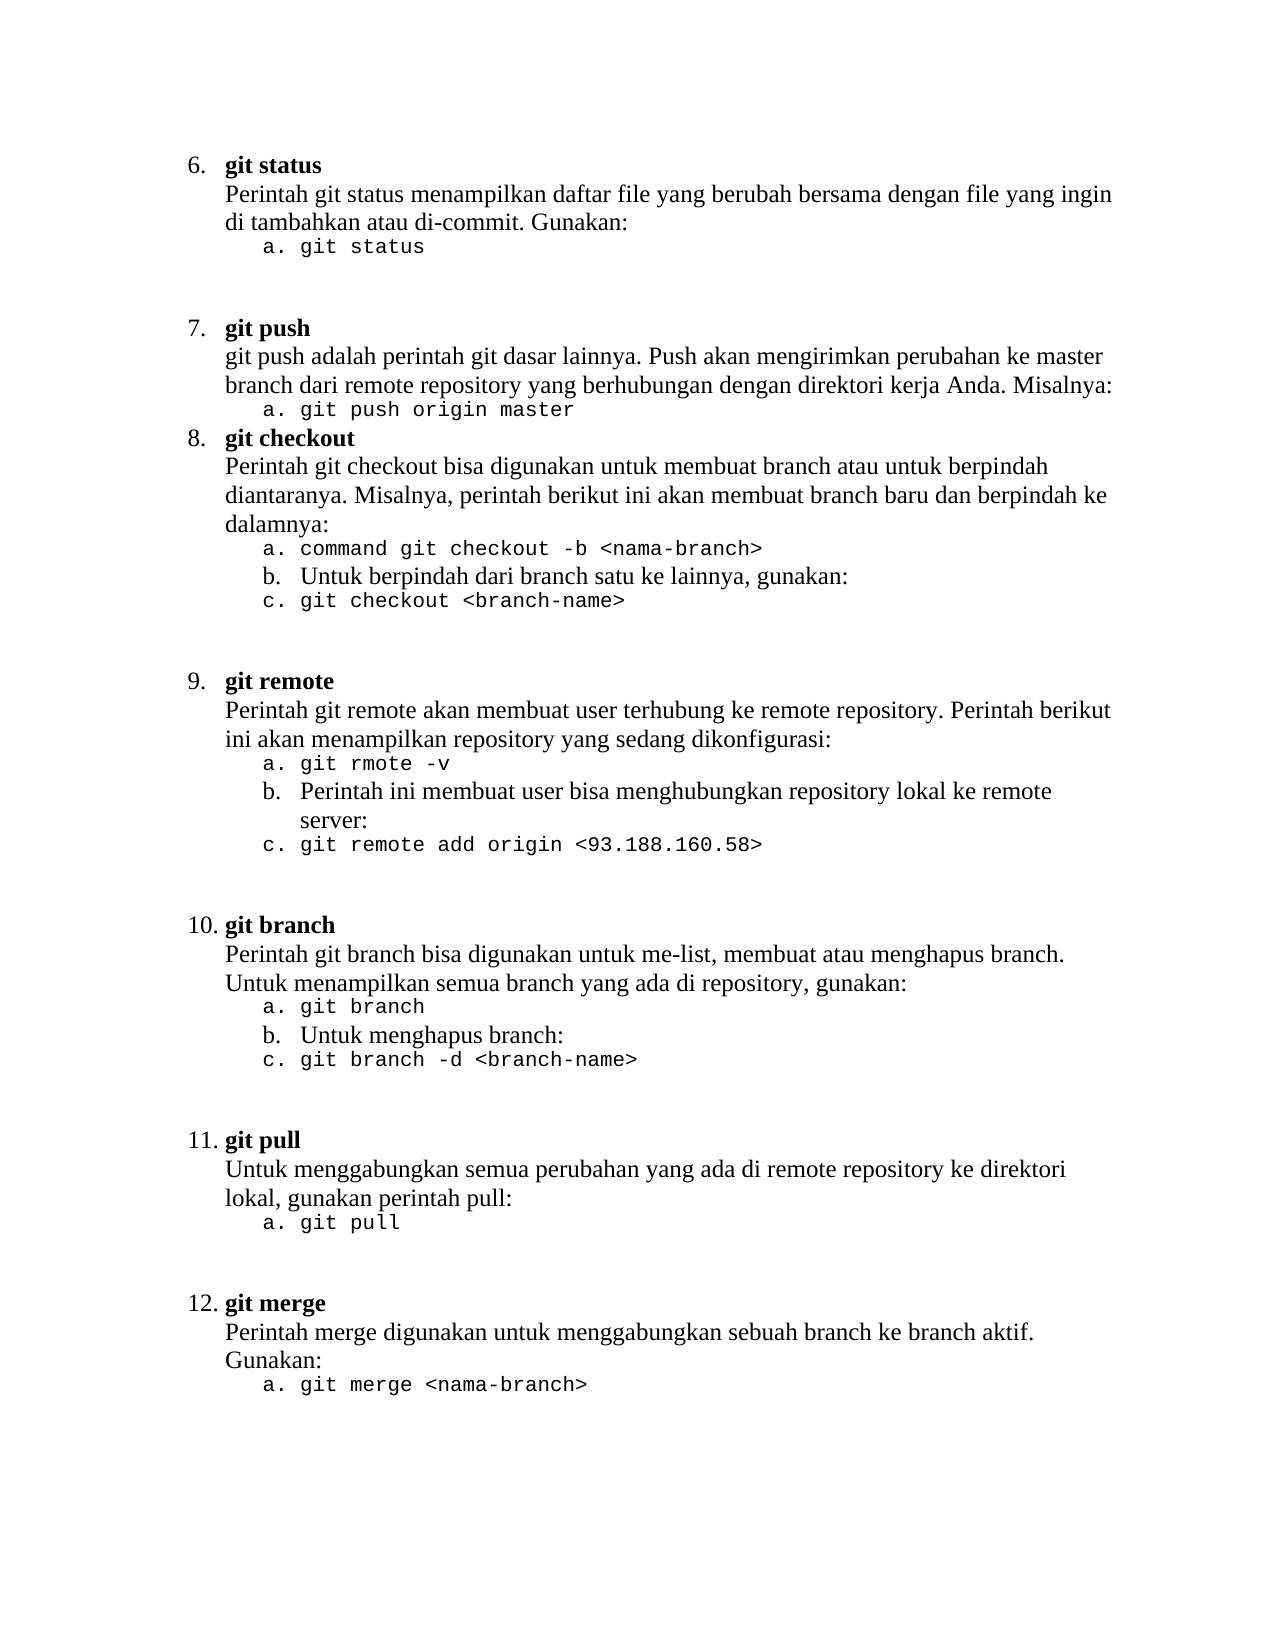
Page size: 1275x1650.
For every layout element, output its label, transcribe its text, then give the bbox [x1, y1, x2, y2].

list git branch [262, 997, 1125, 1020]
list git push git push adalah perintah git dasar lainnya. Push akan mengirimkan perubahan ke master branch dari remote repository yang berhubungan dengan direktori kerja Anda. Misalnya: [187, 313, 1125, 399]
list git branch -d <branch-name> [262, 1049, 1125, 1073]
list Untuk menghapus branch: [262, 1020, 1125, 1049]
list git rmote -v [262, 753, 1125, 776]
list git remote add origin <93.188.160.58> [262, 834, 1125, 857]
list git push origin master [262, 399, 1125, 423]
list git status Perintah git status menampilkan daftar file yang berubah bersama dengan file yang ingin di tambahkan atau di-commit. Gunakan: [187, 150, 1125, 236]
list git pull Untuk menggabungkan semua perubahan yang ada di remote repository ke direktori lokal, gunakan perintah pull: [187, 1125, 1125, 1212]
list git branch Perintah git branch bisa digunakan untuk me-list, membuat atau menghapus branch. Untuk menampilkan semua branch yang ada di repository, gunakan: [187, 910, 1125, 997]
list git pull [262, 1212, 1125, 1235]
list git merge <nama-branch> [262, 1374, 1125, 1398]
list Untuk berpindah dari branch satu ke lainnya, gunakan: [262, 561, 1125, 590]
list git merge Perintah merge digunakan untuk menggabungkan sebuah branch ke branch aktif. Gunakan: [187, 1288, 1125, 1374]
list git checkout <branch-name> [262, 590, 1125, 614]
list Perintah ini membuat user bisa menghubungkan repository lokal ke remote server: [262, 776, 1125, 834]
list git remote Perintah git remote akan membuat user terhubung ke remote repository. Perintah berikut ini akan menampilkan repository yang sedang dikonfigurasi: [187, 666, 1125, 753]
list git checkout Perintah git checkout bisa digunakan untuk membuat branch atau untuk berpindah diantaranya. Misalnya, perintah berikut ini akan membuat branch baru dan berpindah ke dalamnya: [187, 423, 1125, 538]
list git status [262, 236, 1125, 260]
list command git checkout -b <nama-branch> [262, 538, 1125, 561]
